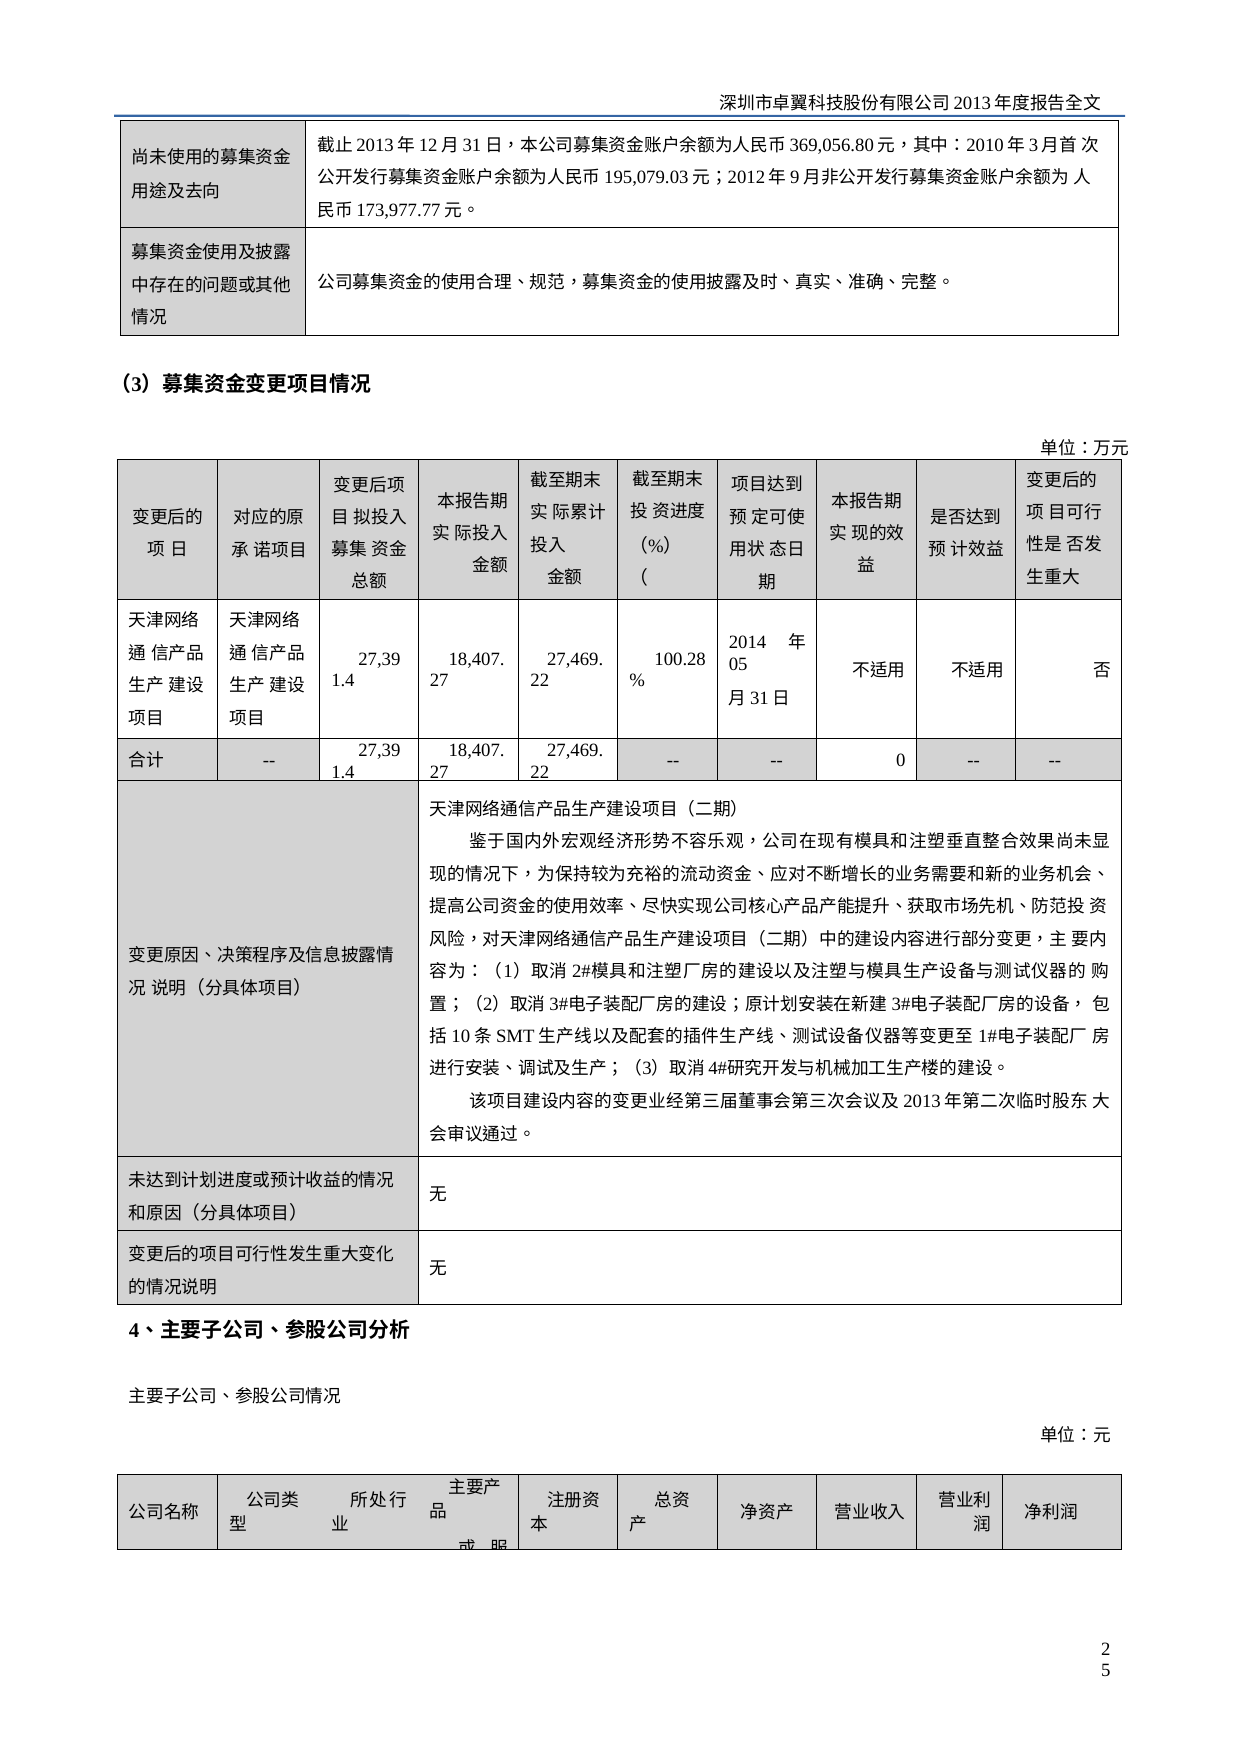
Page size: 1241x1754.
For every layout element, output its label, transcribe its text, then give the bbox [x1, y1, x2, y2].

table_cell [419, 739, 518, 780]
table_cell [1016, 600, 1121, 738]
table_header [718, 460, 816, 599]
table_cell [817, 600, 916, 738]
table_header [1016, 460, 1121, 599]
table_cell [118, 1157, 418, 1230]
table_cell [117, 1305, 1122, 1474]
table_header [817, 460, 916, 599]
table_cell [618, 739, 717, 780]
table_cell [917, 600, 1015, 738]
text （3）募集资金变更项目情况 [110, 369, 1129, 398]
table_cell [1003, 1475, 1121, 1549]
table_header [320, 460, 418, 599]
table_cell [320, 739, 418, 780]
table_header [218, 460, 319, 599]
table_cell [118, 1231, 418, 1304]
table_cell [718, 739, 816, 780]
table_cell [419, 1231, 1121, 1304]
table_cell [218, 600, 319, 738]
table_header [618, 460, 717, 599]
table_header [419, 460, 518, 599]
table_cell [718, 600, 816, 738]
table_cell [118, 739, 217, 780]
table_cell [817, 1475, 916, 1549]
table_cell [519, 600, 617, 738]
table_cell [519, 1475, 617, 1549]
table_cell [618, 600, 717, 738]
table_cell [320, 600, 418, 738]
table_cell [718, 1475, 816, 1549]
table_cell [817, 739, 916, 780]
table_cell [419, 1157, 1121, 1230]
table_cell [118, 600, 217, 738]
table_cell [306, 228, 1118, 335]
text 单位：万元 [110, 435, 1129, 459]
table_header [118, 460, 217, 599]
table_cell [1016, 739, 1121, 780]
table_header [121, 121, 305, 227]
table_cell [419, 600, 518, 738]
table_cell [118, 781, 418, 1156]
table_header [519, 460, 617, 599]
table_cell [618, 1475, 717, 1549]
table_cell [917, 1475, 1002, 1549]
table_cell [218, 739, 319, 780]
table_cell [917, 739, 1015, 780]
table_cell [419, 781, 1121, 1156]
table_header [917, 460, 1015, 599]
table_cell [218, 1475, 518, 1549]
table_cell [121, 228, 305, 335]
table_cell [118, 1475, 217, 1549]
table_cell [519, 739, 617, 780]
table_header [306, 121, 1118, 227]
